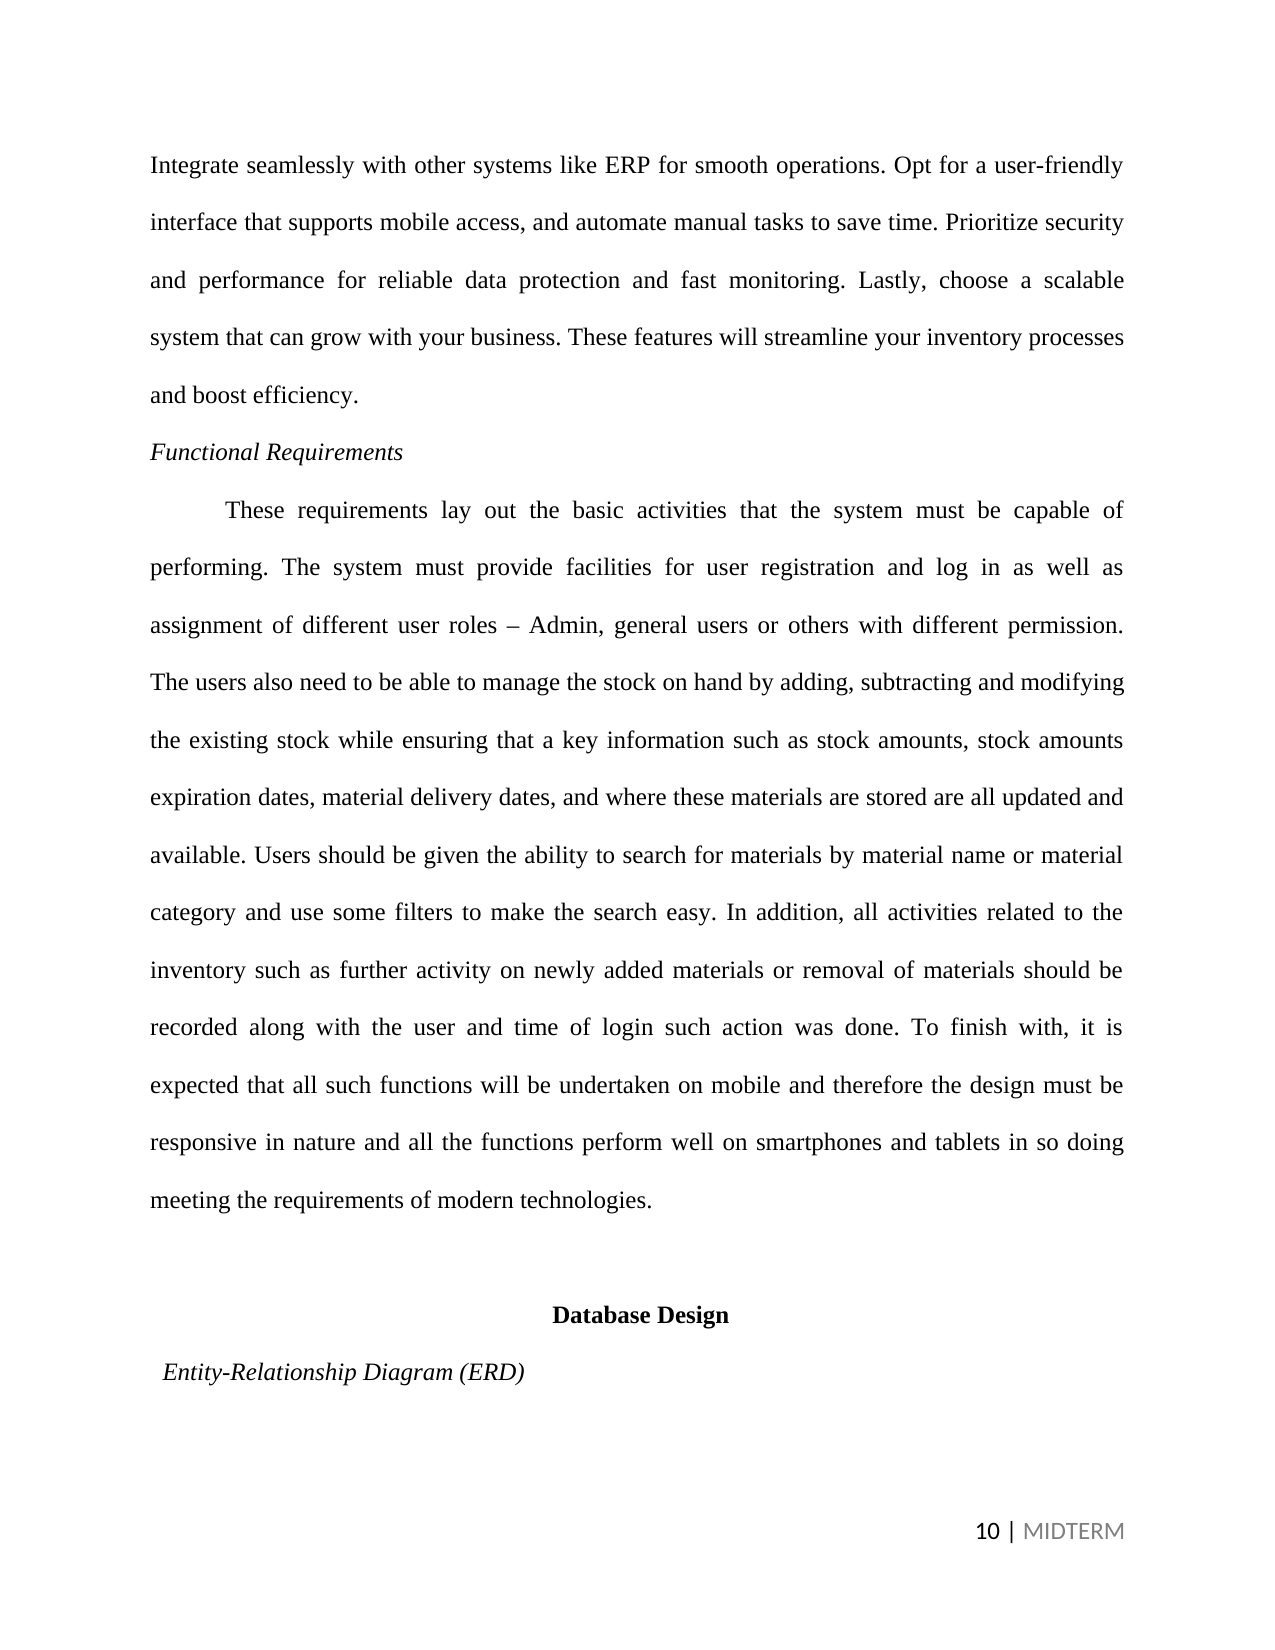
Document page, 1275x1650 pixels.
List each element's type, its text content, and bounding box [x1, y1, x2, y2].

text Entity-Relationship Diagram (ERD) [156, 1357, 1125, 1386]
text These requirements lay out the basic activities that the system must be capable of performing. The system must provide facilities for user registration and log in as well as assignment of different user roles – Admin, general users or others with different permission. The users also need to be able to manage the stock on hand by adding, subtracting and modifying the existing stock while ensuring that a key information such as stock amounts, stock amounts expiration dates, material delivery dates, and where these materials are stored are all updated and available. Users should be given the ability to search for materials by material name or material category and use some filters to make the search easy. In addition, all activities related to the inventory such as further activity on newly added materials or removal of materials should be recorded along with the user and time of login such action was done. To finish with, it is expected that all such functions will be undertaken on mobile and therefore the design must be responsive in nature and all the functions perform well on smartphones and tablets in so doing meeting the requirements of modern technologies. [150, 495, 1125, 1214]
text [150, 150, 1125, 409]
text Database Design [156, 1300, 1125, 1329]
text Functional Requirements [150, 437, 1125, 466]
